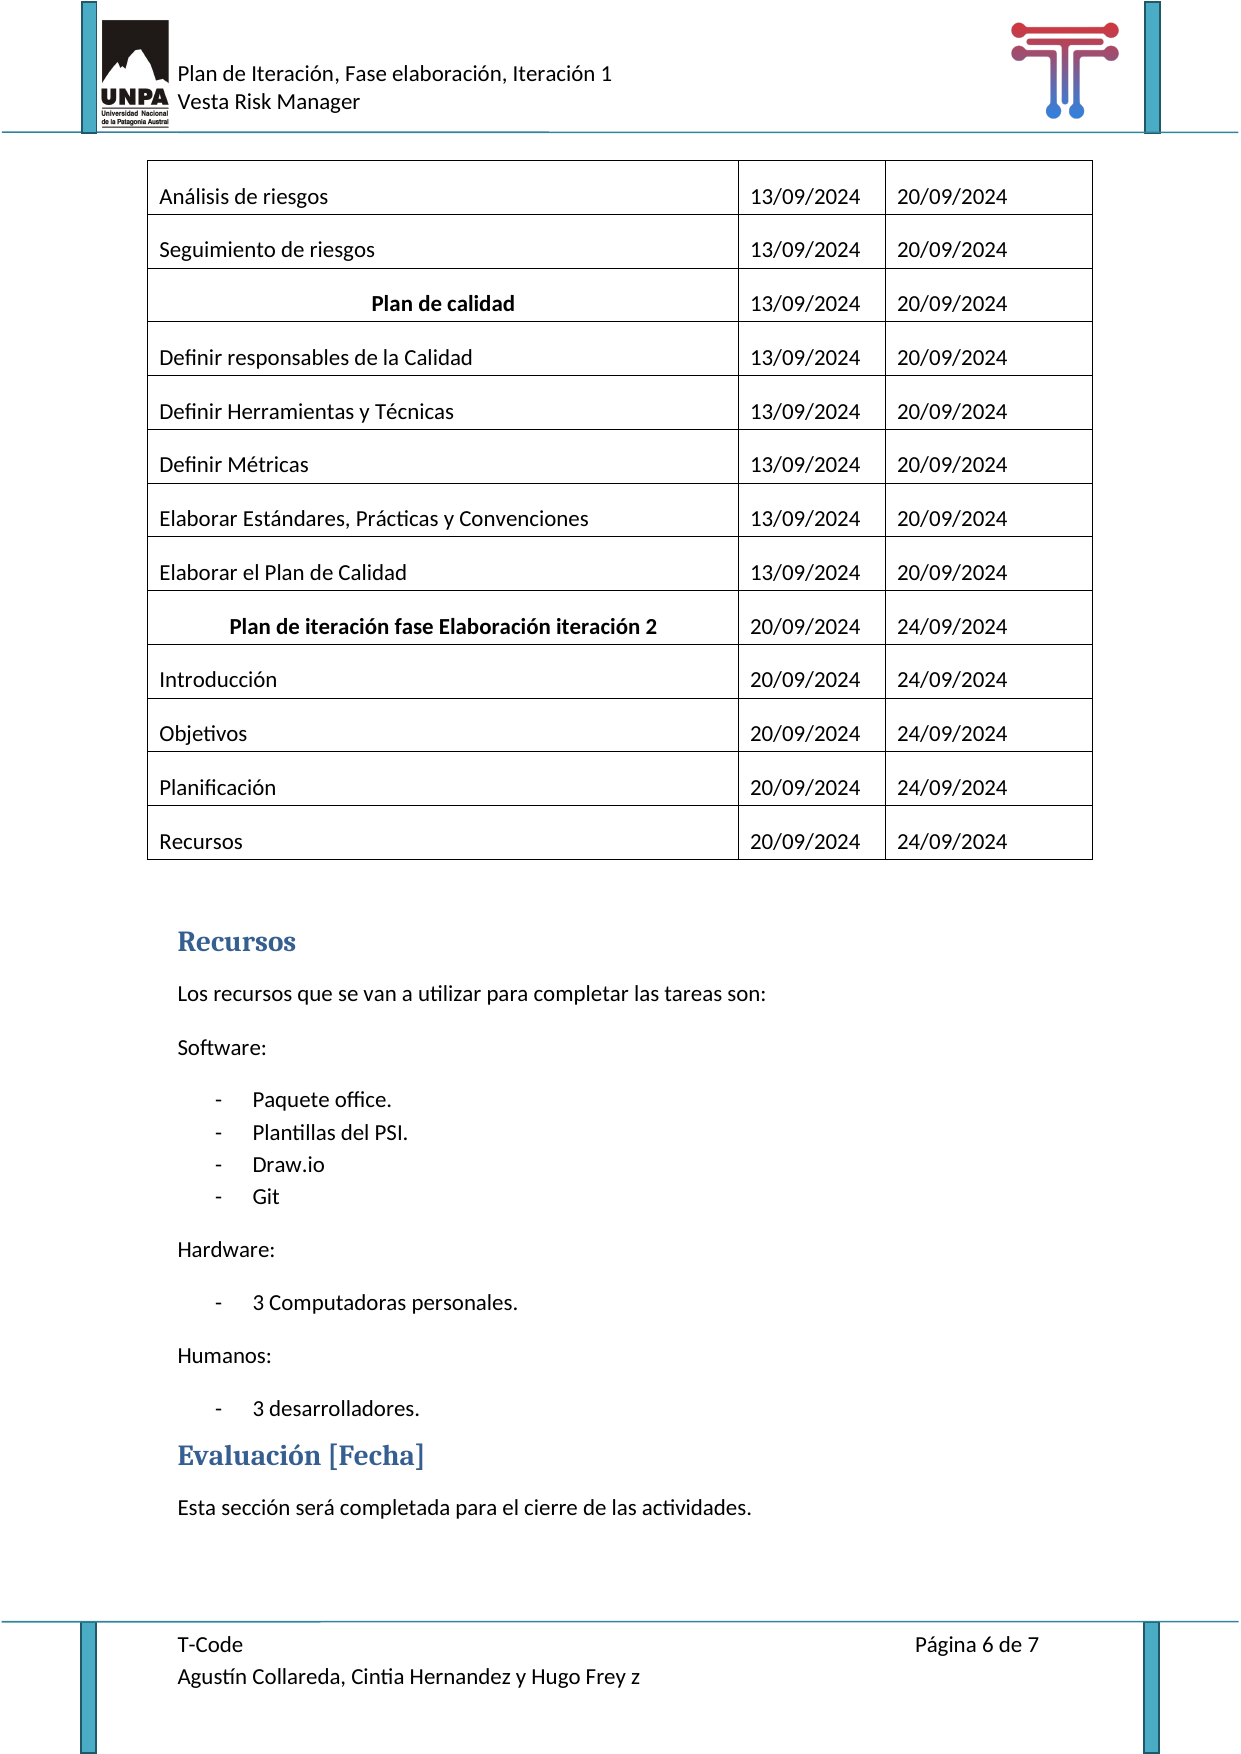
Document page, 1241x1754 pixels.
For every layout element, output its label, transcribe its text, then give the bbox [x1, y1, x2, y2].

table_cell 13/09/2024 [739, 430, 885, 482]
picture [100, 18, 170, 129]
list Git [215, 1182, 1063, 1210]
table_cell 20/09/2024 [739, 699, 885, 751]
table_cell 20/09/2024 [739, 752, 885, 805]
text Recursos [177, 925, 1063, 959]
table_cell Definir Herramientas y Técnicas [148, 376, 738, 429]
table_cell 20/09/2024 [739, 591, 885, 644]
text Los recursos que se van a utilizar para completar las tareas son: [177, 979, 1063, 1008]
list Plantillas del PSI. [215, 1118, 1063, 1146]
table_cell 20/09/2024 [739, 806, 885, 859]
table_cell Definir responsables de la Calidad [148, 322, 738, 375]
table_cell 24/09/2024 [886, 699, 1092, 751]
table_cell 20/09/2024 [886, 322, 1092, 375]
table_cell 20/09/2024 [886, 376, 1092, 429]
table_cell 20/09/2024 [886, 430, 1092, 482]
table_cell 24/09/2024 [886, 645, 1092, 697]
table_cell 24/09/2024 [886, 591, 1092, 644]
table_cell 20/09/2024 [886, 215, 1092, 267]
picture [1010, 19, 1120, 121]
list 3 desarrolladores. [215, 1394, 1063, 1422]
table_cell 20/09/2024 [886, 269, 1092, 321]
table_cell Introducción [148, 645, 738, 697]
table_cell 24/09/2024 [886, 752, 1092, 805]
table_cell Definir Métricas [148, 430, 738, 482]
table_cell 13/09/2024 [739, 269, 885, 321]
table_cell 20/09/2024 [739, 645, 885, 697]
table_cell Elaborar el Plan de Calidad [148, 537, 738, 590]
table_cell 20/09/2024 [886, 161, 1092, 214]
table_cell Plan de calidad [148, 269, 738, 321]
table_cell Elaborar Estándares, Prácticas y Convenciones [148, 484, 738, 536]
list 3 Computadoras personales. [215, 1288, 1063, 1316]
table_cell Objetivos [148, 699, 738, 751]
text Esta sección será completada para el cierre de las actividades. [177, 1493, 1063, 1521]
table_cell Planificación [148, 752, 738, 805]
table_cell 13/09/2024 [739, 484, 885, 536]
table_cell 13/09/2024 [739, 322, 885, 375]
table_cell 13/09/2024 [739, 376, 885, 429]
text Software: [177, 1033, 1063, 1061]
text Humanos: [177, 1341, 1063, 1369]
list Draw.io [215, 1150, 1063, 1178]
table_cell 20/09/2024 [886, 484, 1092, 536]
table_cell 13/09/2024 [739, 215, 885, 267]
list Paquete office. [215, 1086, 1063, 1114]
table_cell 13/09/2024 [739, 537, 885, 590]
table_cell Seguimiento de riesgos [148, 215, 738, 267]
table_cell 24/09/2024 [886, 806, 1092, 859]
table_cell Plan de iteración fase Elaboración iteración 2 [148, 591, 738, 644]
text Evaluación [Fecha] [177, 1439, 1063, 1472]
text Hardware: [177, 1235, 1063, 1263]
table_cell Recursos [148, 806, 738, 859]
table_cell Análisis de riesgos [148, 161, 738, 214]
table_cell 20/09/2024 [886, 537, 1092, 590]
table_cell 13/09/2024 [739, 161, 885, 214]
